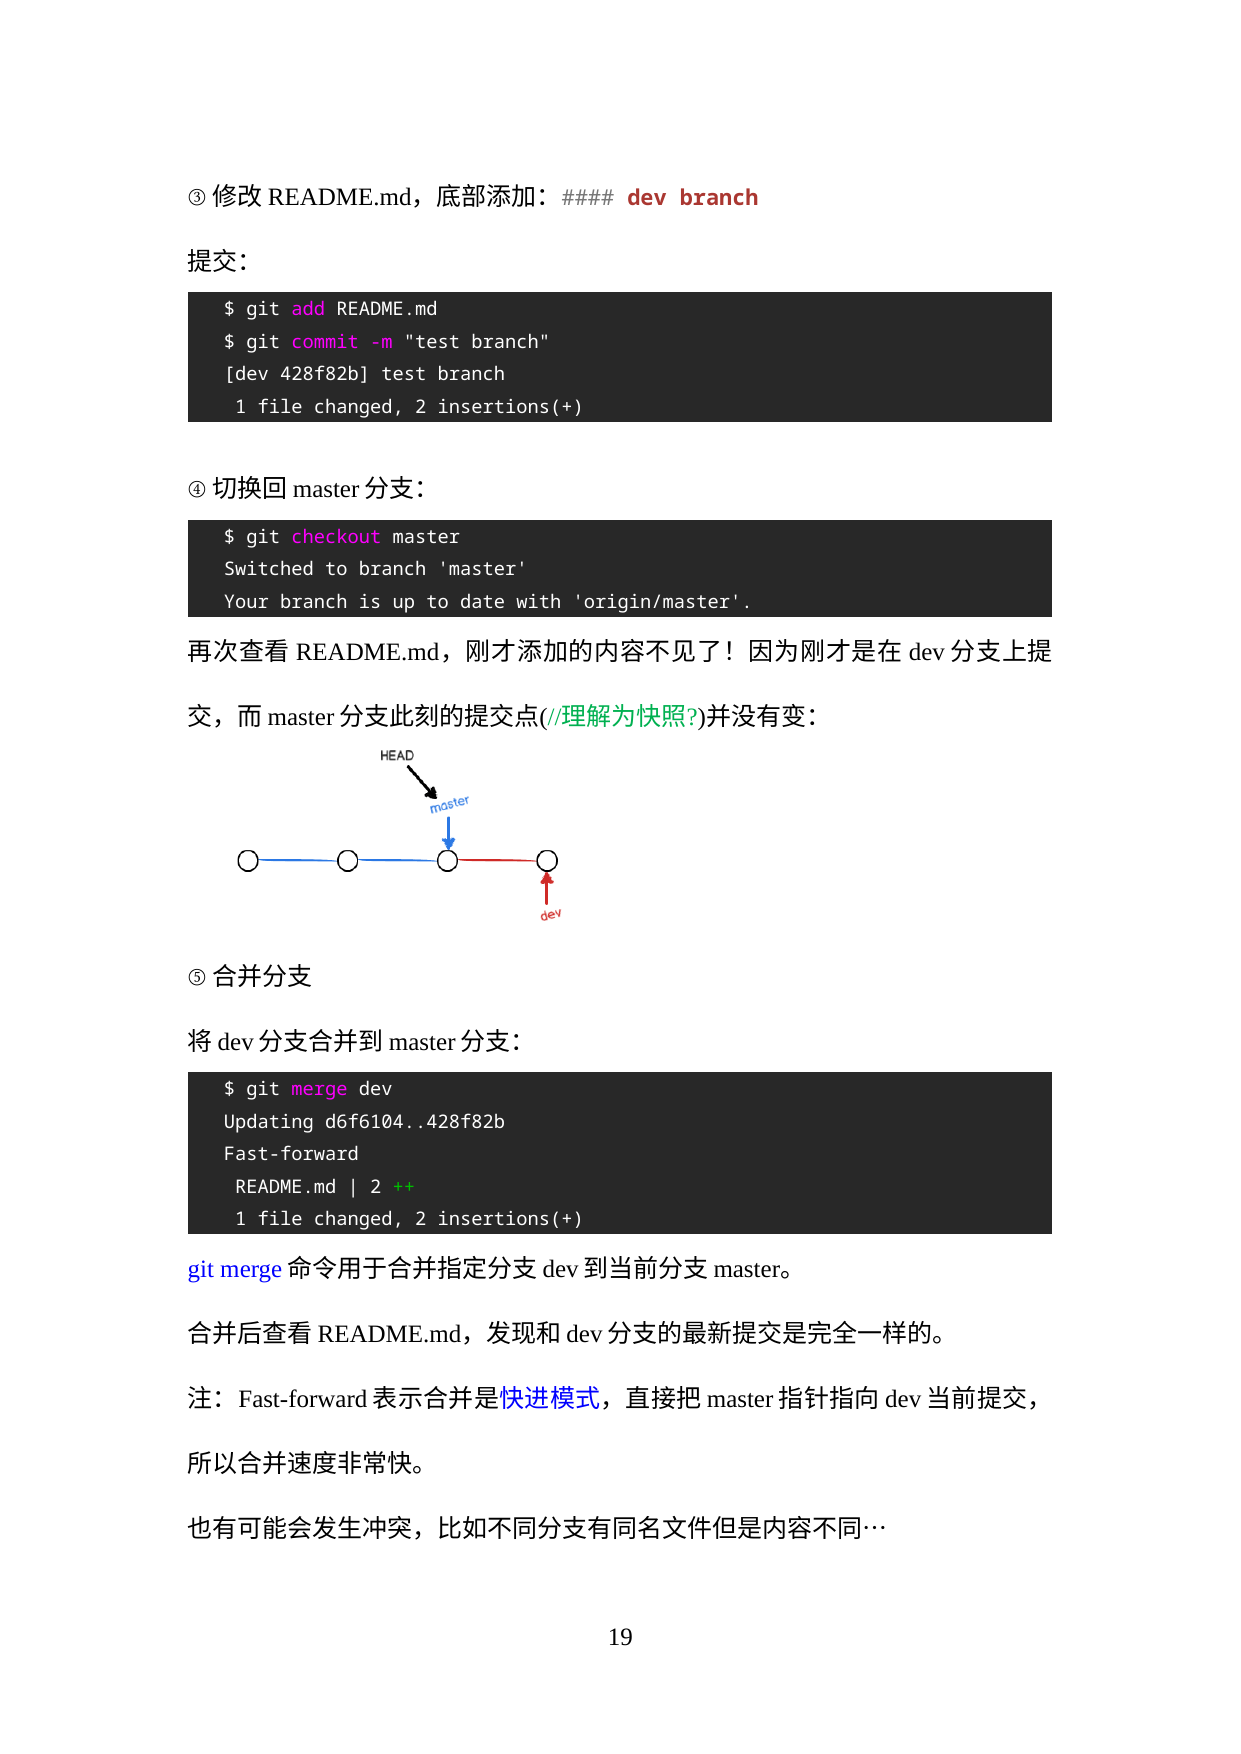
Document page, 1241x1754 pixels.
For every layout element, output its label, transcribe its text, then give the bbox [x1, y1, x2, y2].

text ③ 修改README.md，底部添加：#### dev branch [187, 162, 1053, 227]
picture [237, 747, 566, 921]
text 提交： [187, 227, 1053, 292]
text git merge命令用于合并指定分支dev到当前分支master。 [187, 1234, 1053, 1299]
table_header $ git checkout master Switched to branch 'master' Your branch is up to date with 'origin/master'. [188, 520, 1052, 617]
table_header $ git add README.md $ git commit -m "test branch" [dev 428f82b] test branch 1 file changed, 2 insertions(+) [188, 292, 1052, 422]
text 将dev分支合并到master分支： [187, 1007, 1053, 1072]
text 也有可能会发生冲突，比如不同分支有同名文件但是内容不同… [187, 1494, 1053, 1559]
text ⑤ 合并分支 [187, 942, 1053, 1007]
text 合并后查看README.md，发现和dev分支的最新提交是完全一样的。 [187, 1299, 1053, 1364]
text ④ 切换回master分支： [187, 454, 1053, 519]
text 注：Fast-forward表示合并是快进模式，直接把master指针指向dev当前提交，所以合并速度非常快。 [187, 1364, 1053, 1494]
table_header $ git merge dev Updating d6f6104..428f82b Fast-forward README.md | 2 ++ 1 file changed, 2 insertions(+) [188, 1072, 1052, 1234]
text 再次查看README.md，刚才添加的内容不见了！因为刚才是在dev分支上提交，而master分支此刻的提交点(//理解为快照?)并没有变： [187, 617, 1053, 747]
